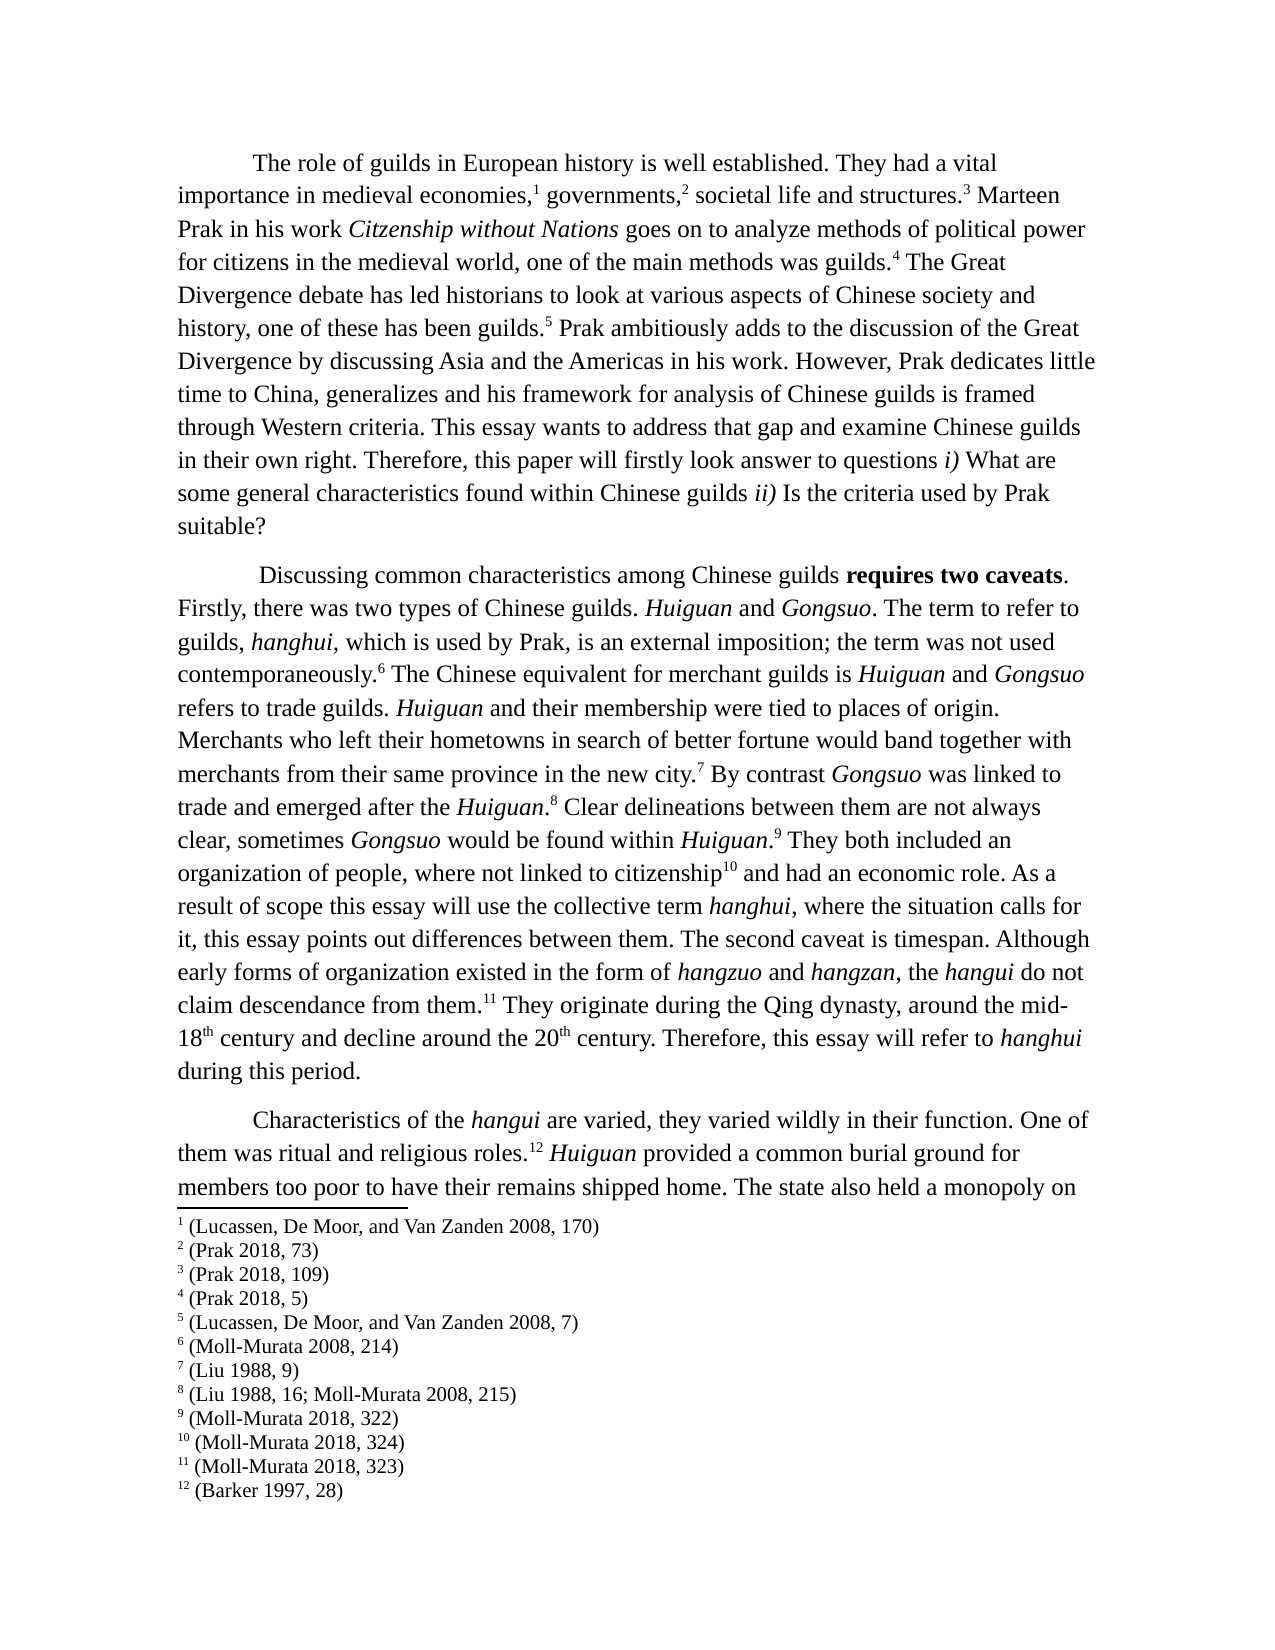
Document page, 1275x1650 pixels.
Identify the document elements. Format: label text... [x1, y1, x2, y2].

text The role of guilds in European history is well established. They had a vital importance in medieval economies, governments, societal life and structures. Marteen Prak in his work Citzenship without Nations goes on to analyze methods of political power for citizens in the medieval world, one of the main methods was guilds. The Great Divergence debate has led historians to look at various aspects of Chinese society and history, one of these has been guilds. Prak ambitiously adds to the discussion of the Great Divergence by discussing Asia and the Americas in his work. However, Prak dedicates little time to China, generalizes and his framework for analysis of Chinese guilds is framed through Western criteria. This essay wants to address that gap and examine Chinese guilds in their own right. Therefore, this paper will firstly look answer to questions i) What are some general characteristics found within Chinese guilds ii) Is the criteria used by Prak suitable? [177, 148, 1098, 539]
text Discussing common characteristics among Chinese guilds requires two caveats. Firstly, there was two types of Chinese guilds. Huiguan and Gongsuo. The term to refer to guilds, hanghui, which is used by Prak, is an external imposition; the term was not used contemporaneously. The Chinese equivalent for merchant guilds is Huiguan and Gongsuo refers to trade guilds. Huiguan and their membership were tied to places of origin. Merchants who left their hometowns in search of better fortune would band together with merchants from their same province in the new city. By contrast Gongsuo was linked to trade and emerged after the Huiguan. Clear delineations between them are not always clear, sometimes Gongsuo would be found within Huiguan. They both included an organization of people, where not linked to citizenship and had an economic role. As a result of scope this essay will use the collective term hanghui, where the situation calls for it, this essay points out differences between them. The second caveat is timespan. Although early forms of organization existed in the form of hangzuo and hangzan, the hangui do not claim descendance from them. They originate during the Qing dynasty, around the mid-18th century and decline around the 20th century. Therefore, this essay will refer to hanghui during this period. [177, 561, 1098, 1084]
